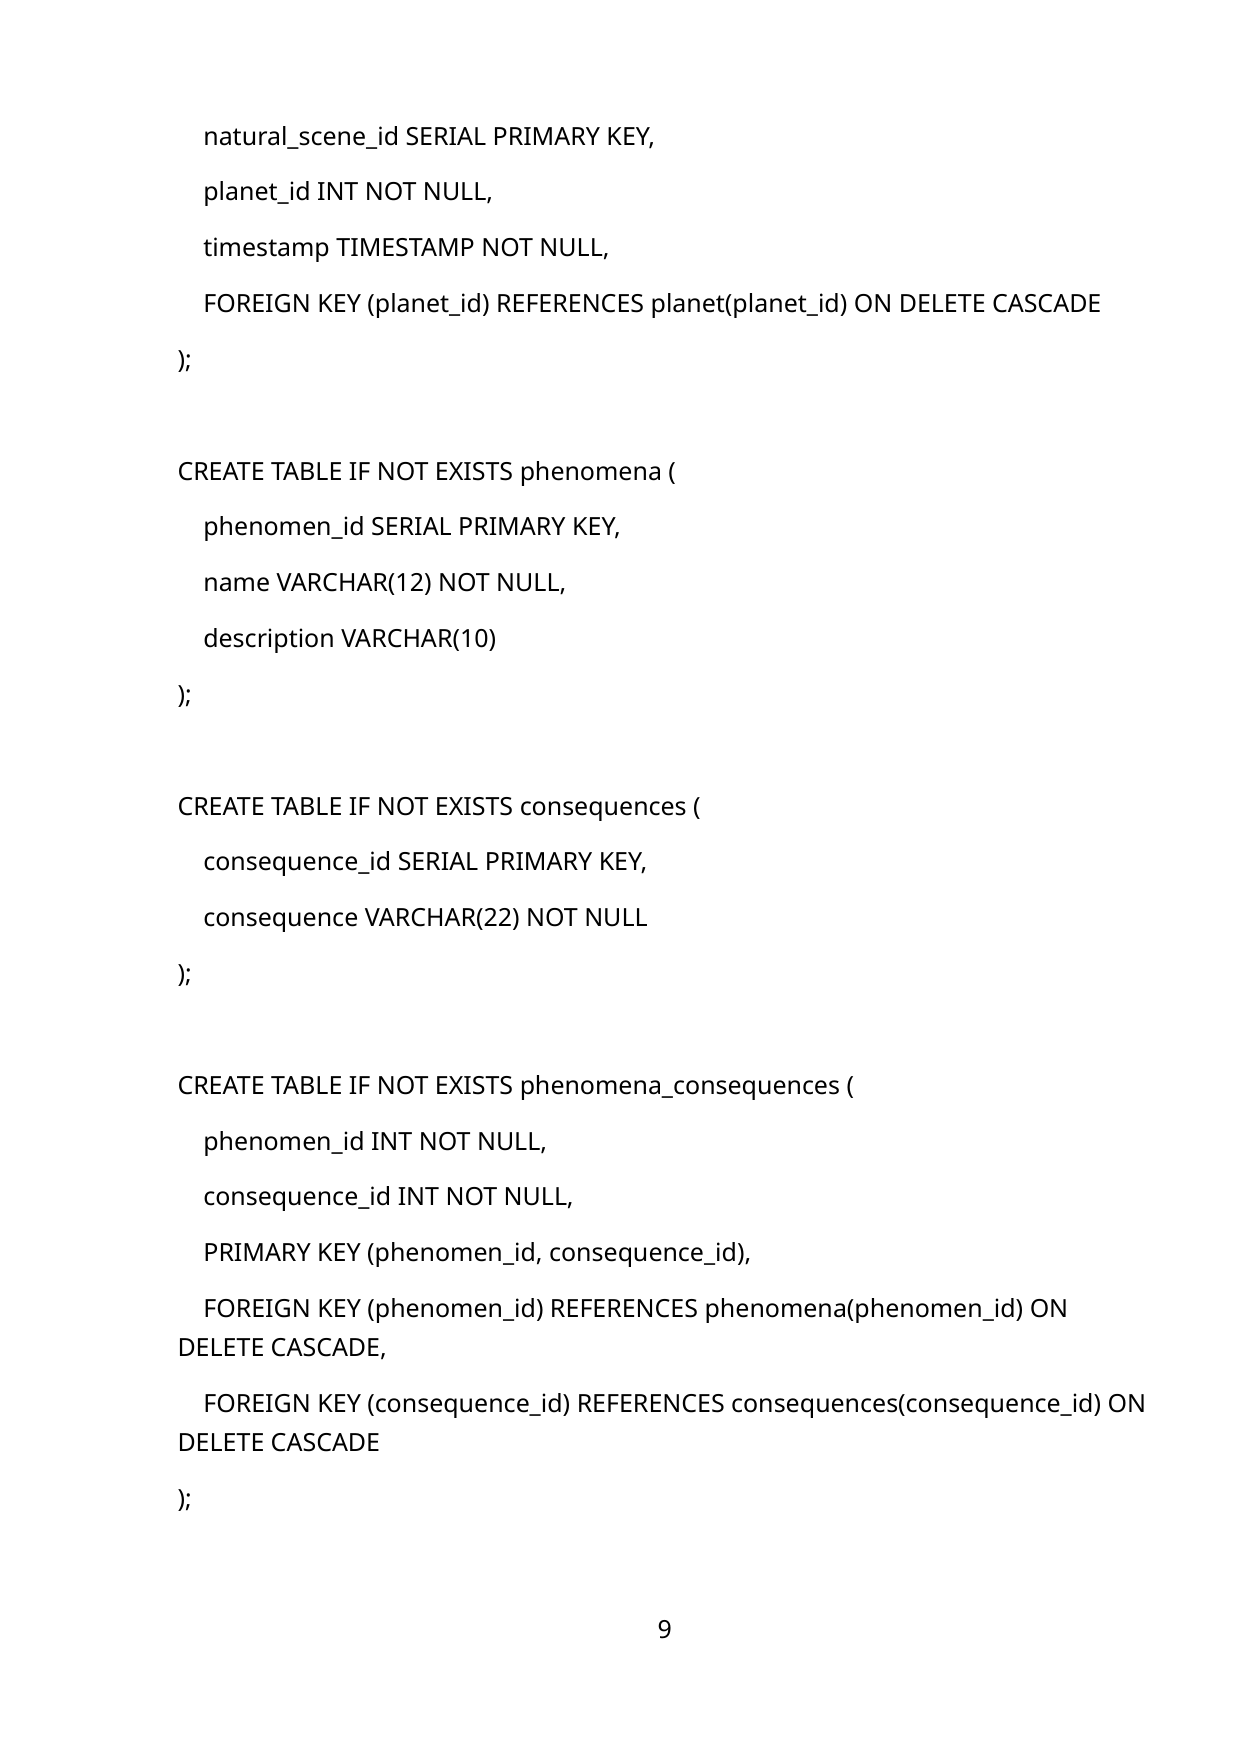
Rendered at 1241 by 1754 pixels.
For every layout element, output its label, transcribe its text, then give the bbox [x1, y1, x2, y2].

text FOREIGN KEY (planet_id) REFERENCES planet(planet_id) ON DELETE CASCADE [177, 286, 1152, 320]
text CREATE TABLE IF NOT EXISTS phenomena_consequences ( [177, 1067, 1152, 1101]
text timestamp TIMESTAMP NOT NULL, [177, 230, 1152, 264]
text CREATE TABLE IF NOT EXISTS consequences ( [177, 788, 1152, 822]
text name VARCHAR(12) NOT NULL, [177, 565, 1152, 599]
text ); [177, 676, 1152, 711]
text ); [177, 1481, 1152, 1515]
text planet_id INT NOT NULL, [177, 174, 1152, 208]
text consequence_id SERIAL PRIMARY KEY, [177, 844, 1152, 878]
text consequence_id INT NOT NULL, [177, 1179, 1152, 1213]
text phenomen_id SERIAL PRIMARY KEY, [177, 509, 1152, 543]
text description VARCHAR(10) [177, 621, 1152, 655]
text ); [177, 956, 1152, 990]
text phenomen_id INT NOT NULL, [177, 1123, 1152, 1157]
text CREATE TABLE IF NOT EXISTS phenomena ( [177, 453, 1152, 487]
text PRIMARY KEY (phenomen_id, consequence_id), [177, 1235, 1152, 1269]
text consequence VARCHAR(22) NOT NULL [177, 900, 1152, 934]
text ); [177, 341, 1152, 376]
text FOREIGN KEY (consequence_id) REFERENCES consequences(consequence_id) ON DELETE CASCADE [177, 1386, 1152, 1459]
text natural_scene_id SERIAL PRIMARY KEY, [177, 118, 1152, 152]
text FOREIGN KEY (phenomen_id) REFERENCES phenomena(phenomen_id) ON DELETE CASCADE, [177, 1291, 1152, 1364]
